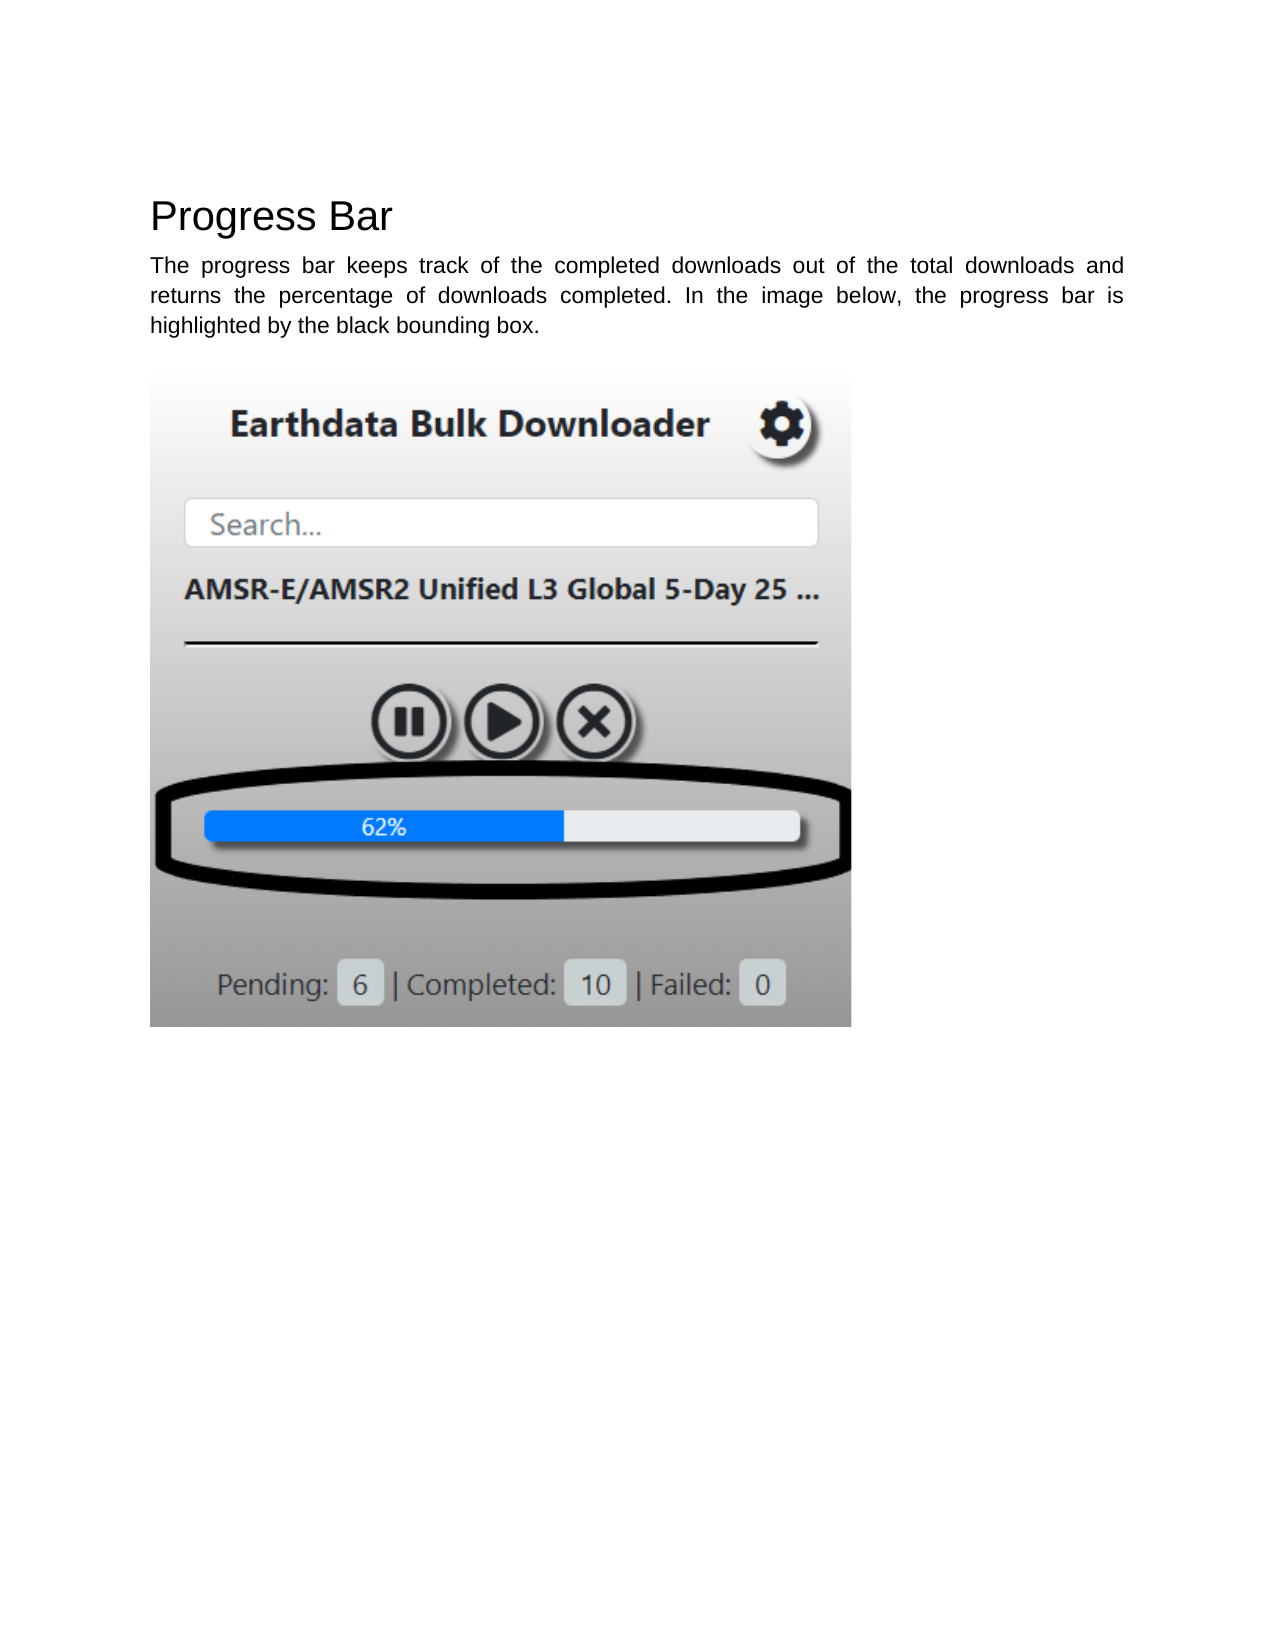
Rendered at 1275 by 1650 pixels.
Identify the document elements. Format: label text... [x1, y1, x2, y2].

picture [150, 372, 852, 1027]
text The progress bar keeps track of the completed downloads out of the total downloads and returns the percentage of downloads completed. In the image below, the progress bar is highlighted by the black bounding box. [150, 252, 1125, 339]
subtitle Progress Bar [150, 192, 1125, 239]
